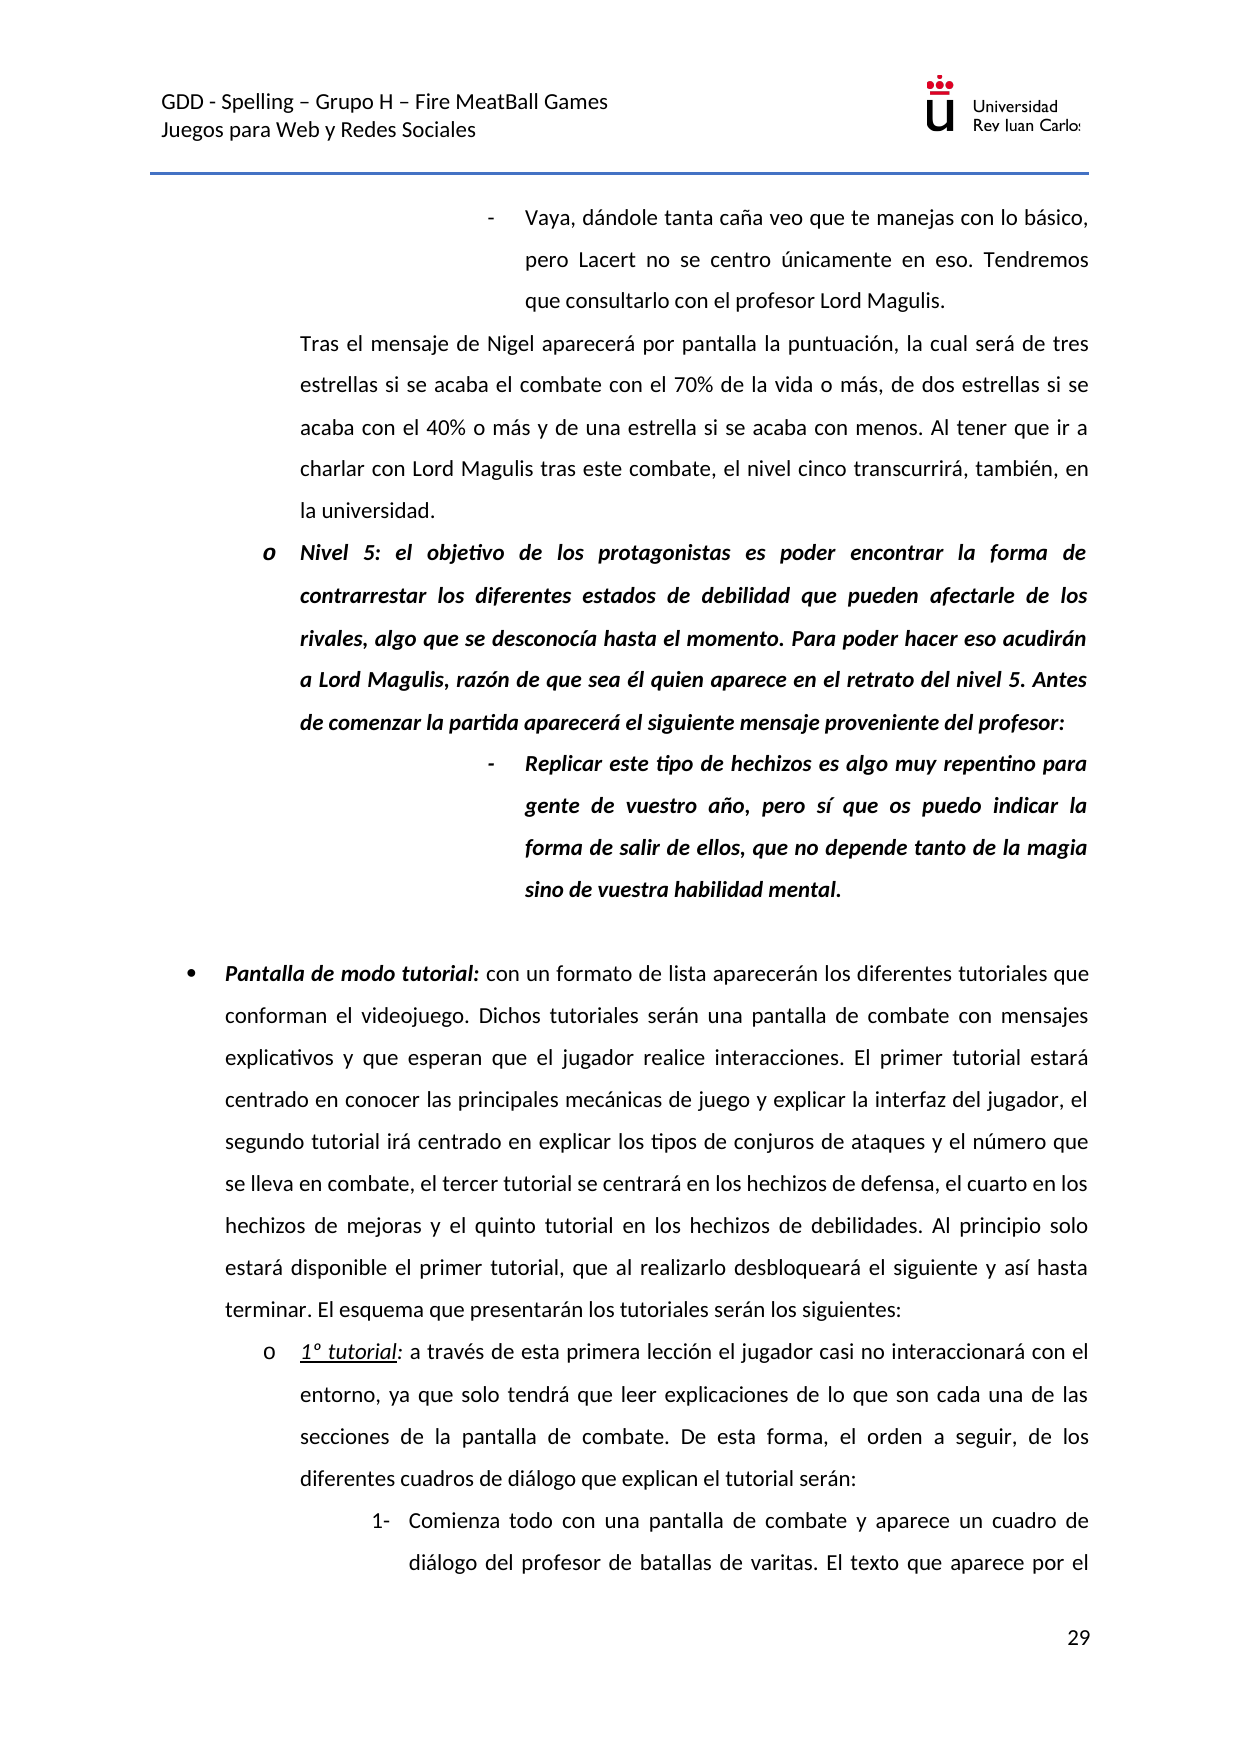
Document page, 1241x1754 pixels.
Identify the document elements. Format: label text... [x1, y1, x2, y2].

picture [927, 75, 1080, 132]
list Tras el mensaje de Nigel aparecerá por pantalla la puntuación, la cual será de tres estrellas si se acaba el combate con el 70% de la vida o más, de dos estrellas si se acaba con el 40% o más y de una estrella si se acaba con menos. Al tener que ir a charlar con Lord Magulis tras este combate, el nivel cinco transcurrirá, también, en la universidad. [300, 329, 1090, 524]
list Nivel 5: el objetivo de los protagonistas es poder encontrar la forma de contrarrestar los diferentes estados de debilidad que pueden afectarle de los rivales, algo que se desconocía hasta el momento. Para poder hacer eso acudirán a Lord Magulis, razón de que sea él quien aparece en el retrato del nivel 5. Antes de comenzar la partida aparecerá el siguiente mensaje proveniente del profesor: [262, 538, 1090, 736]
list Vaya, dándole tanta caña veo que te manejas con lo básico, pero Lacert no se centro únicamente en eso. Tendremos que consultarlo con el profesor Lord Magulis. [487, 203, 1090, 315]
list 1º tutorial: a través de esta primera lección el jugador casi no interaccionará con el entorno, ya que solo tendrá que leer explicaciones de lo que son cada una de las secciones de la pantalla de combate. De esta forma, el orden a seguir, de los diferentes cuadros de diálogo que explican el tutorial serán: [262, 1337, 1090, 1492]
list Replicar este tipo de hechizos es algo muy repentino para gente de vuestro año, pero sí que os puedo indicar la forma de salir de ellos, que no depende tanto de la magia sino de vuestra habilidad mental. [487, 749, 1090, 903]
list Pantalla de modo tutorial: con un formato de lista aparecerán los diferentes tutoriales que conforman el videojuego. Dichos tutoriales serán una pantalla de combate con mensajes explicativos y que esperan que el jugador realice interacciones. El primer tutorial estará centrado en conocer las principales mecánicas de juego y explicar la interfaz del jugador, el segundo tutorial irá centrado en explicar los tipos de conjuros de ataques y el número que se lleva en combate, el tercer tutorial se centrará en los hechizos de defensa, el cuarto en los hechizos de mejoras y el quinto tutorial en los hechizos de debilidades. Al principio solo estará disponible el primer tutorial, que al realizarlo desbloqueará el siguiente y así hasta terminar. El esquema que presentarán los tutoriales serán los siguientes: [187, 959, 1090, 1323]
